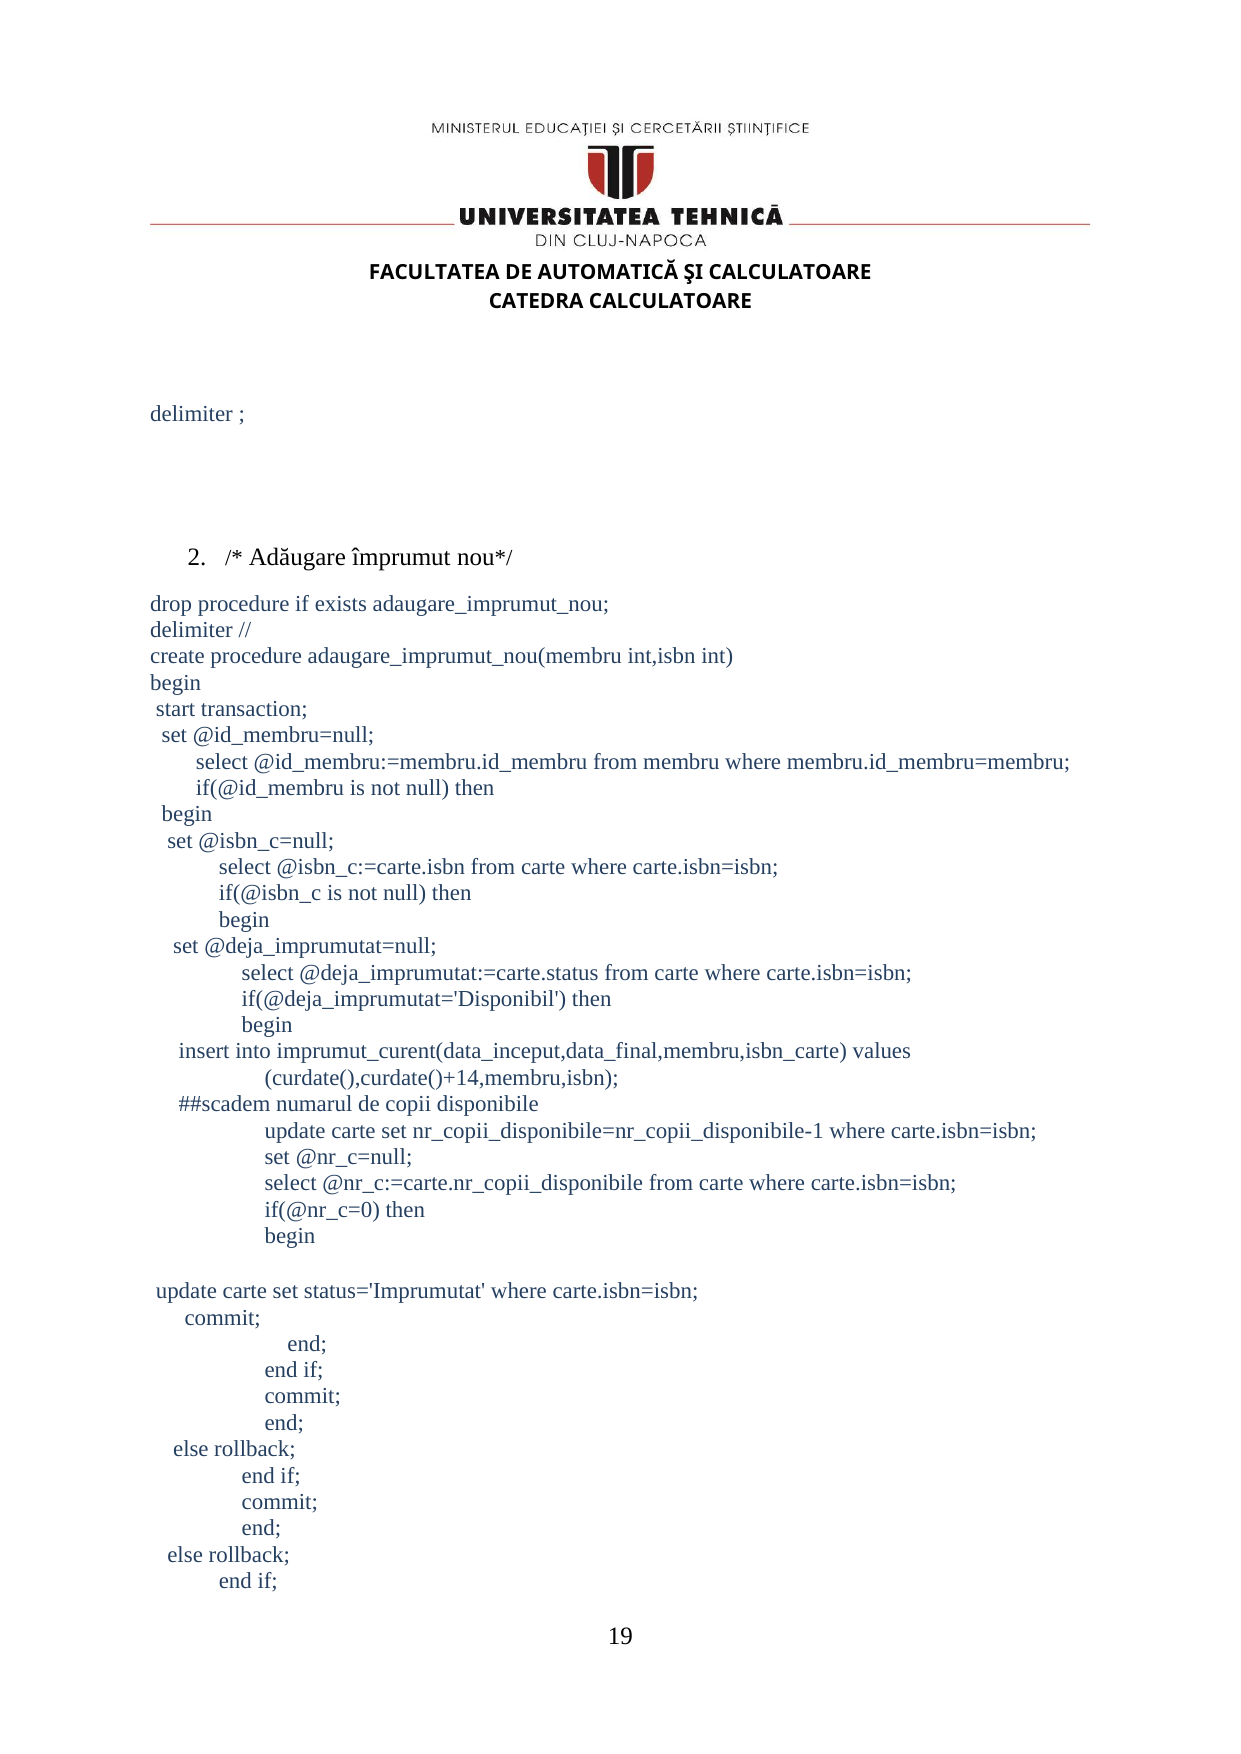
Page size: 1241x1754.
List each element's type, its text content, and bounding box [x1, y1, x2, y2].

text select @nr_c:=carte.nr_copii_disponibile from carte where carte.isbn=isbn; [150, 1169, 1090, 1196]
text end; [150, 1330, 1090, 1356]
text set @deja_imprumutat=null; [150, 932, 1090, 958]
text (curdate(),curdate()+14,membru,isbn); [150, 1064, 1090, 1090]
text end if; [150, 1356, 1090, 1383]
picture [150, 75, 1091, 258]
text insert into imprumut_curent(data_inceput,data_final,membru,isbn_carte) values [150, 1038, 1090, 1064]
text begin [150, 1011, 1090, 1038]
text end if; [150, 1462, 1090, 1488]
text delimiter ; [150, 401, 1090, 427]
text begin [150, 669, 1090, 695]
text commit; [150, 1383, 1090, 1409]
text commit; [150, 1488, 1090, 1514]
text create procedure adaugare_imprumut_nou(membru int,isbn int) [150, 642, 1090, 669]
text set @id_membru=null; [150, 721, 1090, 748]
text update carte set status='Imprumutat' where carte.isbn=isbn; [150, 1277, 1090, 1303]
text select @id_membru:=membru.id_membru from membru where membru.id_membru=membru; [150, 748, 1090, 774]
text end; [150, 1409, 1090, 1435]
text if(@isbn_c is not null) then [150, 879, 1090, 906]
text ##scadem numarul de copii disponibile [150, 1090, 1090, 1117]
text start transaction; [150, 695, 1090, 721]
text else rollback; [150, 1541, 1090, 1567]
text begin [150, 800, 1090, 827]
text begin [150, 1222, 1090, 1248]
text commit; [150, 1303, 1090, 1330]
text if(@deja_imprumutat='Disponibil') then [150, 985, 1090, 1011]
text end if; [150, 1567, 1090, 1593]
text update carte set nr_copii_disponibile=nr_copii_disponibile-1 where carte.isbn=isbn; [150, 1117, 1090, 1143]
text if(@nr_c=0) then [150, 1196, 1090, 1222]
text else rollback; [150, 1435, 1090, 1462]
text select @deja_imprumutat:=carte.status from carte where carte.isbn=isbn; [150, 958, 1090, 985]
text drop procedure if exists adaugare_imprumut_nou; [150, 589, 1090, 616]
list /* Adăugare împrumut nou*/ [187, 542, 1090, 571]
text end; [150, 1514, 1090, 1541]
text select @isbn_c:=carte.isbn from carte where carte.isbn=isbn; [150, 853, 1090, 879]
text delimiter // [150, 616, 1090, 642]
text if(@id_membru is not null) then [150, 774, 1090, 800]
text set @isbn_c=null; [150, 827, 1090, 853]
text begin [150, 906, 1090, 932]
text set @nr_c=null; [150, 1143, 1090, 1169]
